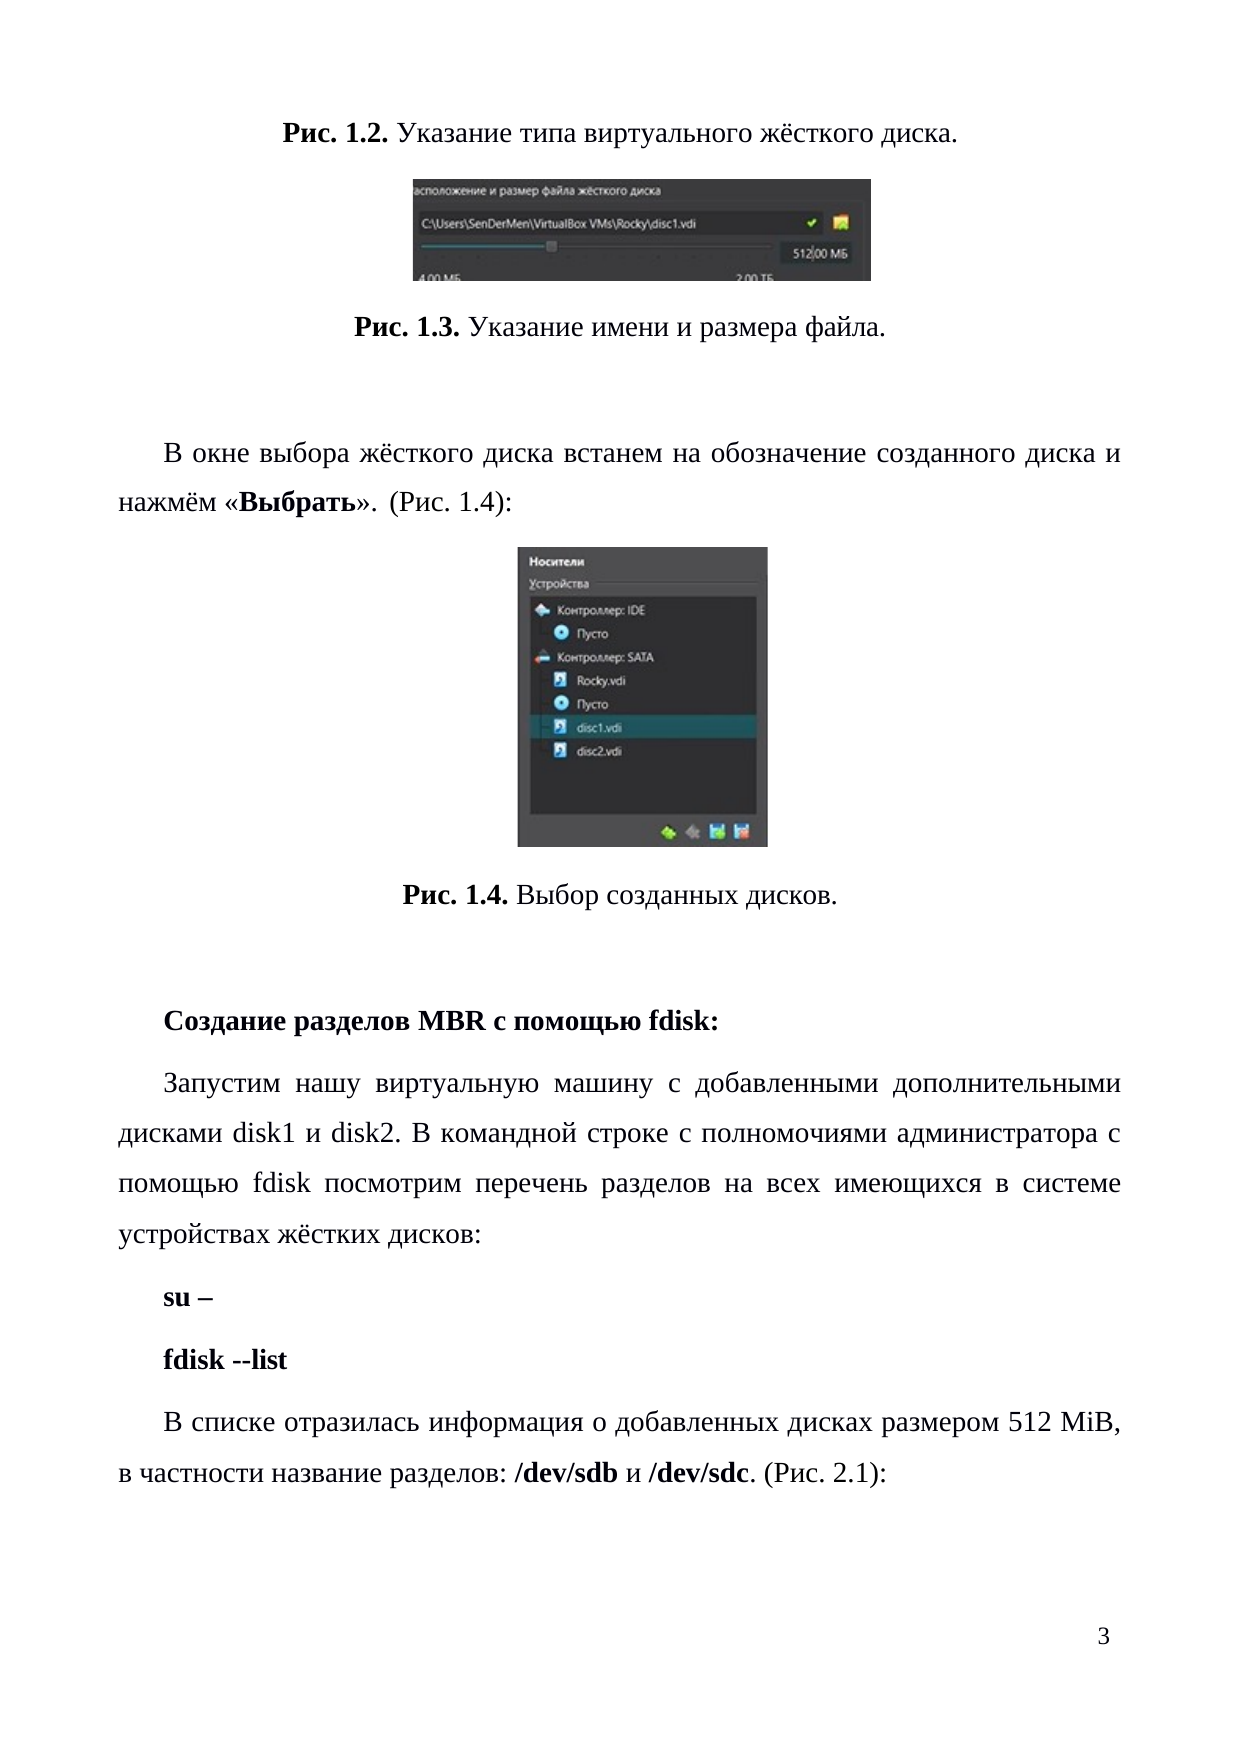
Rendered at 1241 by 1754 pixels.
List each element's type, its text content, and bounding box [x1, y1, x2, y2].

subtitle su – [163, 1279, 1181, 1313]
text В списке отразилась информация о добавленных дисках размером 512 MiB, в частности название разделов: /dev/sdb и /dev/sdc. (Рис. 2.1): [118, 1404, 1122, 1489]
text Рис. 1.2. Указание типа виртуального жёсткого диска. [123, 115, 1118, 149]
subtitle Создание разделов MBR с помощью fdisk: [163, 1003, 1181, 1036]
text В окне выбора жёсткого диска встанем на обозначение созданного диска и нажмём «Выбрать». (Рис. 1.4): [118, 435, 1122, 518]
text fdisk --list [163, 1342, 1181, 1376]
text Рис. 1.4. Выбор созданных дисков. [123, 576, 1118, 910]
text Рис. 1.3. Указание имени и размера файла. [122, 205, 1118, 343]
text Запустим нашу виртуальную машину с добавленными дополнительными дисками disk1 и disk2. В командной строке с полномочиями администратора с помощью fdisk посмотрим перечень разделов на всех имеющихся в системе устройствах жёстких дисков: [118, 1065, 1122, 1249]
picture [412, 179, 871, 205]
picture [517, 547, 768, 576]
